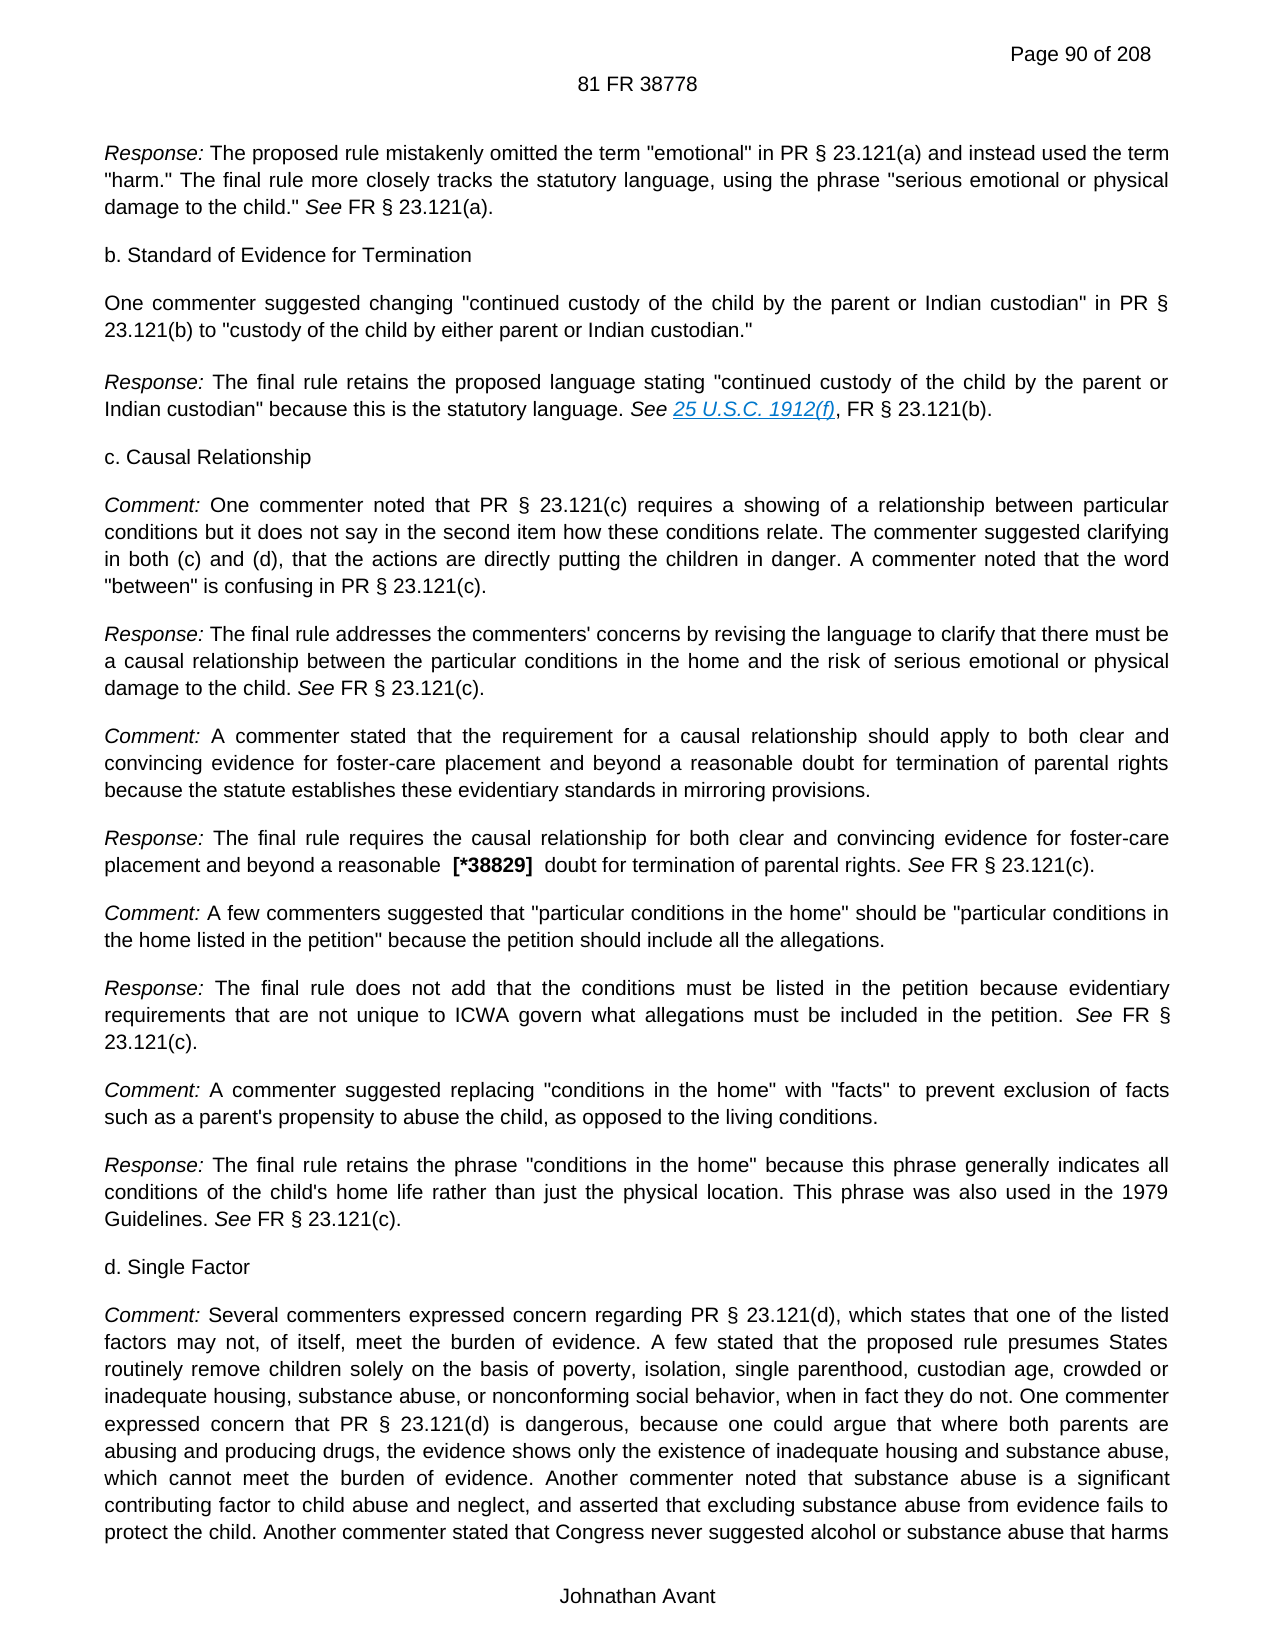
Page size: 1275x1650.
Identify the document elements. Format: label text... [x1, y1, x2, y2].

text Response: The final rule requires the causal relationship for both clear and convincing evidence for foster-care placement and beyond a reasonable [*38829] doubt for termination of parental rights. See FR § 23.121(c). [104, 823, 1171, 877]
text Comment: A few commenters suggested that "particular conditions in the home" should be "particular conditions in the home listed in the petition" because the petition should include all the allegations. [104, 898, 1171, 952]
text Response: The final rule retains the proposed language stating "continued custody of the child by the parent or Indian custodian" because this is the statutory language. See 25 U.S.C. 1912(f), FR § 23.121(b). [104, 367, 1171, 421]
text Response: The final rule does not add that the conditions must be listed in the petition because evidentiary requirements that are not unique to ICWA govern what allegations must be included in the petition. See FR § 23.121(c). [104, 973, 1171, 1054]
text Response: The final rule retains the phrase "conditions in the home" because this phrase generally indicates all conditions of the child's home life rather than just the physical location. This phrase was also used in the 1979 Guidelines. See FR § 23.121(c). [104, 1150, 1171, 1231]
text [104, 1300, 1171, 1544]
text Comment: A commenter stated that the requirement for a causal relationship should apply to both clear and convincing evidence for foster-care placement and beyond a reasonable doubt for termination of parental rights because the statute establishes these evidentiary standards in mirroring provisions. [104, 721, 1171, 802]
text c. Causal Relationship [104, 442, 1171, 469]
text Comment: A commenter suggested replacing "conditions in the home" with "facts" to prevent exclusion of facts such as a parent's propensity to abuse the child, as opposed to the living conditions. [104, 1075, 1171, 1129]
text b. Standard of Evidence for Termination [104, 239, 1171, 267]
text One commenter suggested changing "continued custody of the child by the parent or Indian custodian" in PR § 23.121(b) to "custody of the child by either parent or Indian custodian." [104, 287, 1171, 342]
text d. Single Factor [104, 1252, 1171, 1279]
text Response: The proposed rule mistakenly omitted the term "emotional" in PR § 23.121(a) and instead used the term "harm." The final rule more closely tracks the statutory language, using the phrase "serious emotional or physical damage to the child." See FR § 23.121(a). [104, 137, 1171, 219]
text Response: The final rule addresses the commenters' concerns by revising the language to clarify that there must be a causal relationship between the particular conditions in the home and the risk of serious emotional or physical damage to the child. See FR § 23.121(c). [104, 619, 1171, 700]
text Comment: One commenter noted that PR § 23.121(c) requires a showing of a relationship between particular conditions but it does not say in the second item how these conditions relate. The commenter suggested clarifying in both (c) and (d), that the actions are directly putting the children in danger. A commenter noted that the word "between" is confusing in PR § 23.121(c). [104, 489, 1171, 598]
